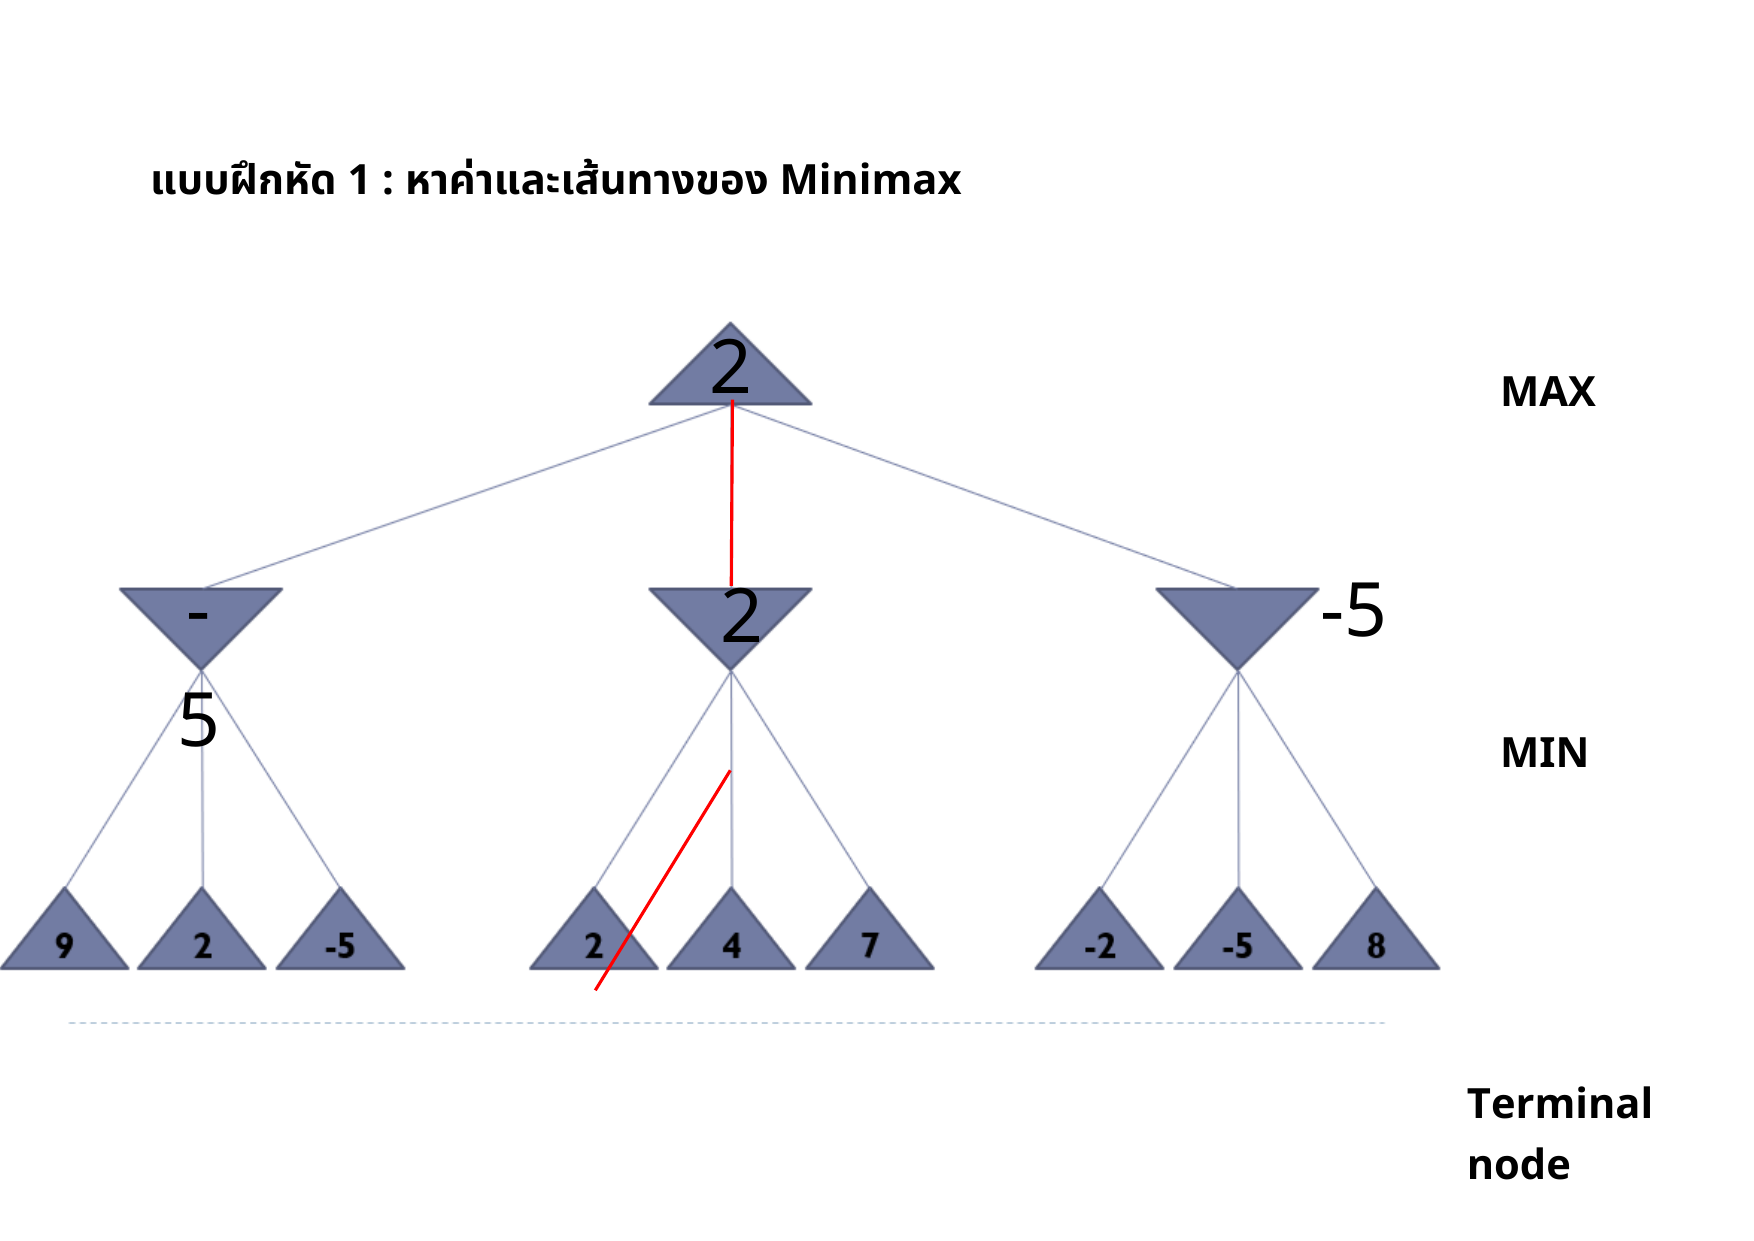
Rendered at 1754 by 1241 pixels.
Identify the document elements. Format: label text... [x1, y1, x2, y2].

text MIN [150, 723, 1604, 779]
picture [0, 211, 1454, 1027]
text MAX [150, 362, 1604, 419]
text แบบฝึกหัด 1 : หาค่าและเส้นทางของ Minimax [150, 150, 1604, 213]
